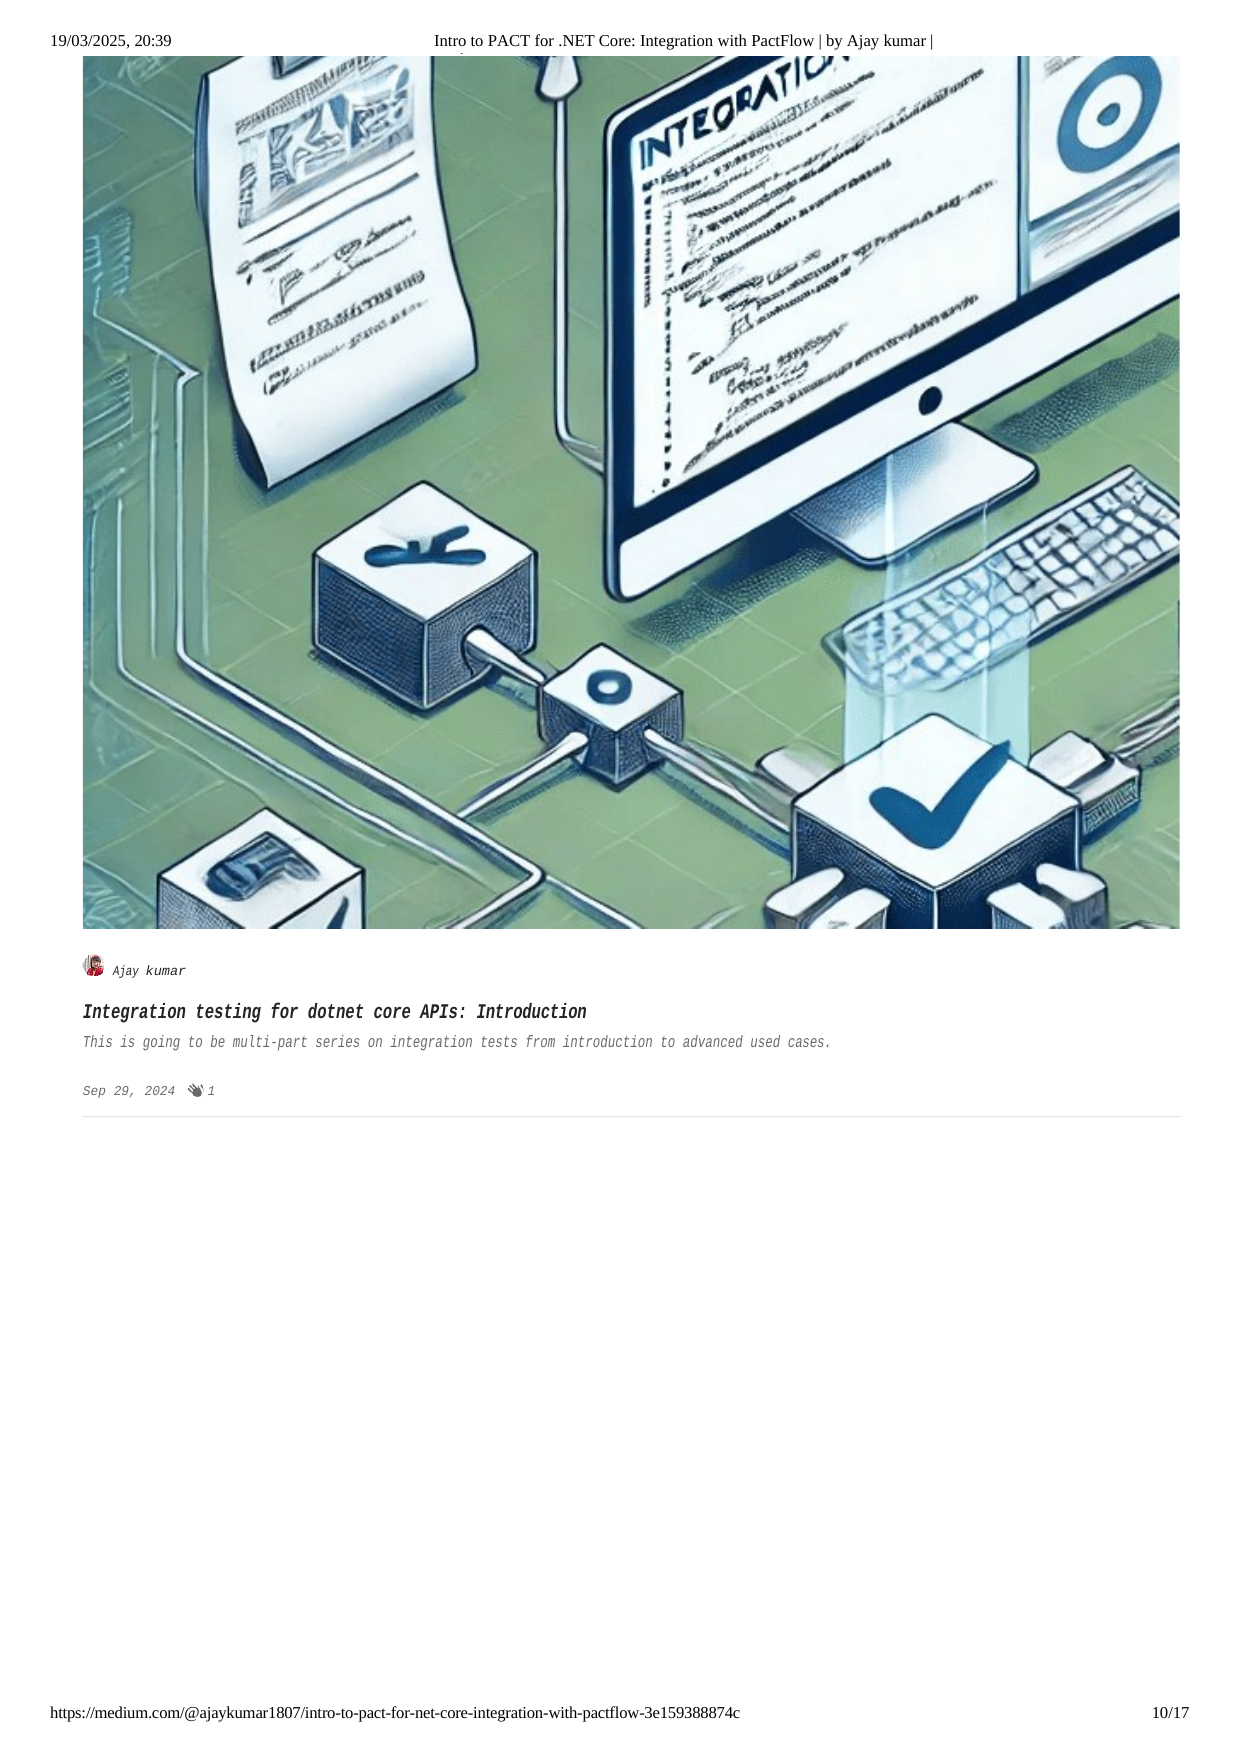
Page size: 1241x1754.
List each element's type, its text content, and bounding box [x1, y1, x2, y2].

subtitle Integration testing for dotnet core APIs: Introduction [83, 1001, 1196, 1024]
picture [82, 954, 104, 976]
picture [187, 1083, 204, 1097]
text Ajay kumar [83, 954, 1196, 981]
text Sep 29, 2024 1 [83, 1082, 1196, 1100]
picture [82, 56, 1180, 929]
text This is going to be multi-part series on integration tests from introduction to advanced used cases. [83, 1033, 1196, 1052]
